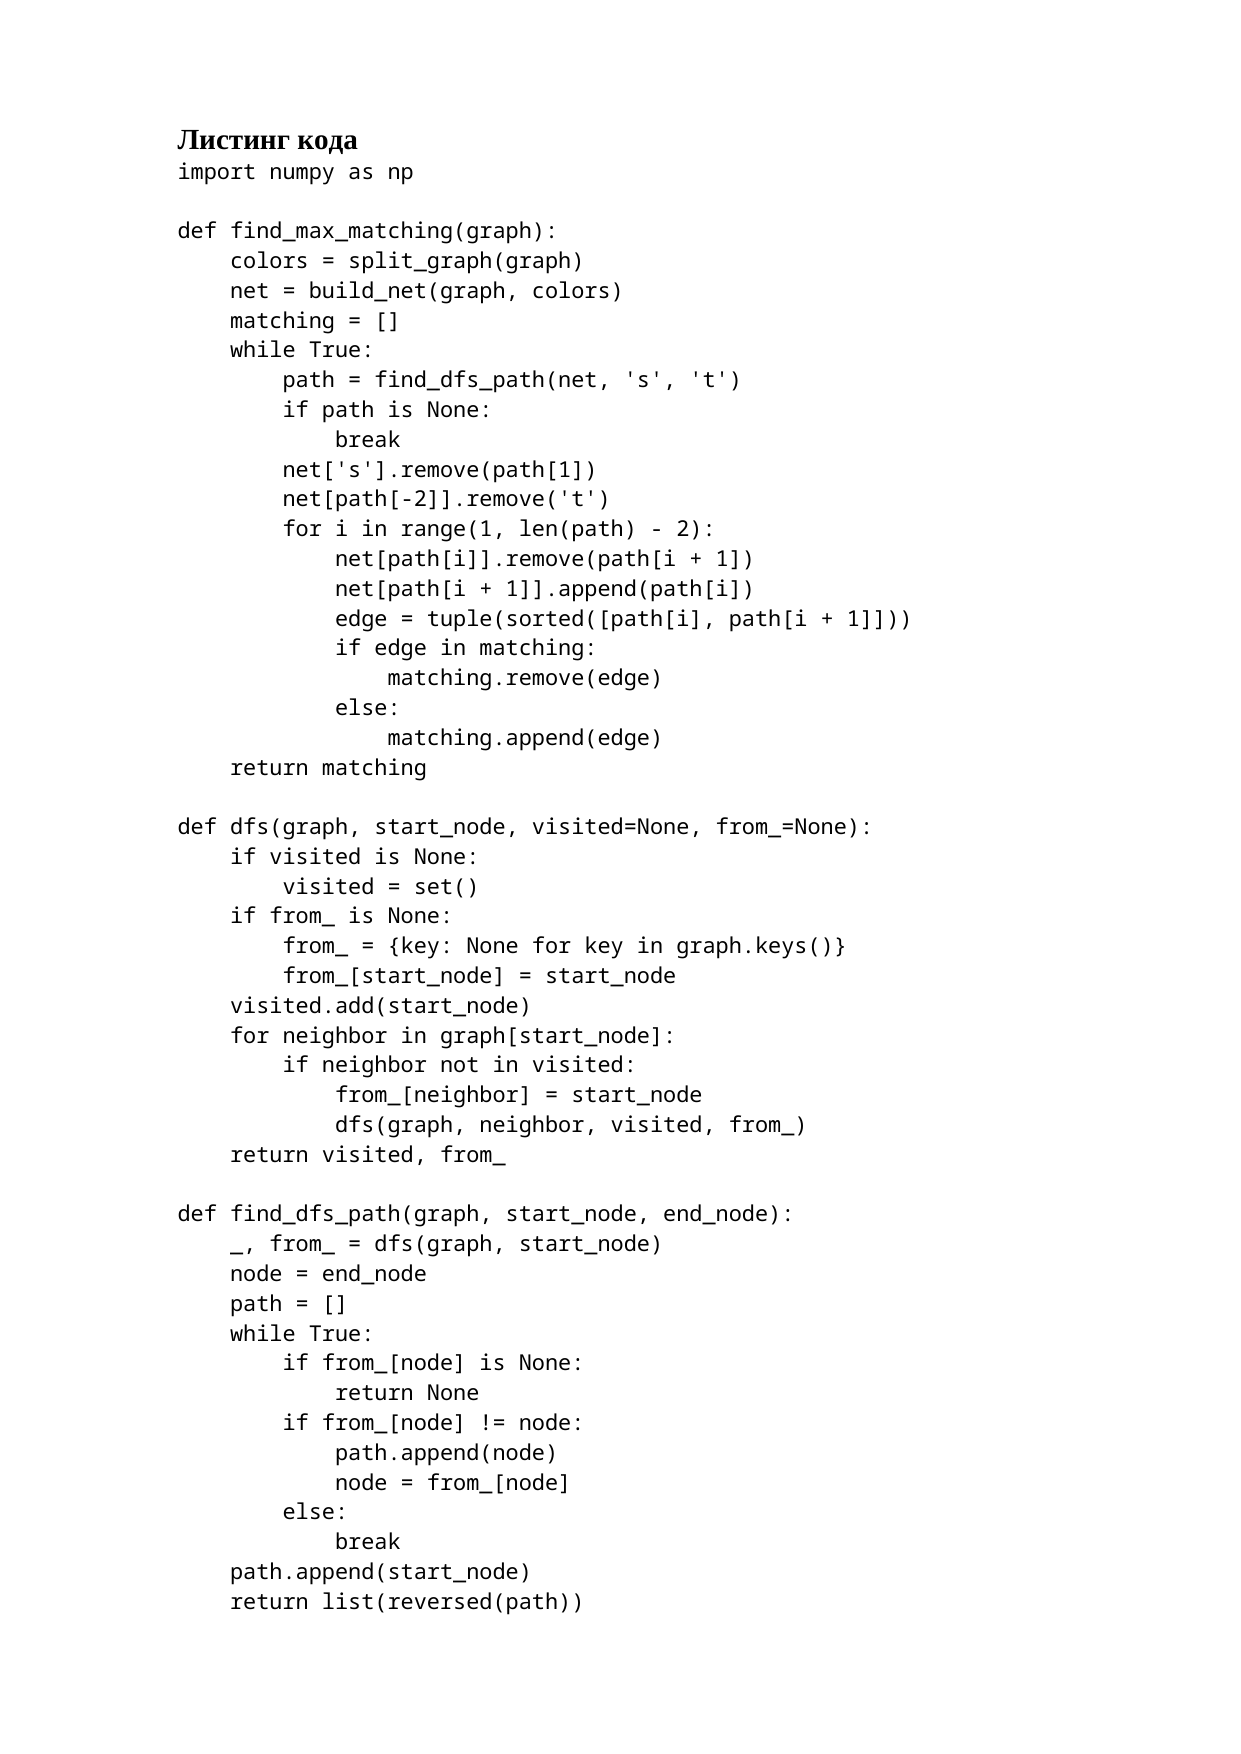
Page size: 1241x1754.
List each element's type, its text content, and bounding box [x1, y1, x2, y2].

text if from_[node] != node: [177, 1407, 1152, 1437]
text _, from_ = dfs(graph, start_node) [177, 1228, 1152, 1258]
text visited = set() [177, 871, 1152, 900]
text edge = tuple(sorted([path[i], path[i + 1]])) [177, 602, 1152, 632]
text def find_max_matching(graph): [177, 215, 1152, 245]
text for i in range(1, len(path) - 2): [177, 513, 1152, 543]
text if path is None: [177, 394, 1152, 424]
text net[path[-2]].remove('t') [177, 483, 1152, 513]
text return None [177, 1377, 1152, 1407]
text if from_ is None: [177, 900, 1152, 930]
text return list(reversed(path)) [177, 1586, 1152, 1615]
text path.append(node) [177, 1437, 1152, 1466]
text import numpy as np [177, 156, 1152, 185]
text net = build_net(graph, colors) [177, 275, 1152, 304]
text path.append(start_node) [177, 1556, 1152, 1586]
text while True: [177, 334, 1152, 364]
text dfs(graph, neighbor, visited, from_) [177, 1109, 1152, 1139]
text def find_dfs_path(graph, start_node, end_node): [177, 1198, 1152, 1228]
text return visited, from_ [177, 1139, 1152, 1168]
text matching.append(edge) [177, 722, 1152, 751]
text break [177, 1526, 1152, 1556]
text path = [] [177, 1288, 1152, 1317]
text matching = [] [177, 304, 1152, 334]
text from_ = {key: None for key in graph.keys()} [177, 930, 1152, 960]
text node = from_[node] [177, 1466, 1152, 1496]
text for neighbor in graph[start_node]: [177, 1019, 1152, 1049]
text path = find_dfs_path(net, 's', 't') [177, 364, 1152, 394]
text net['s'].remove(path[1]) [177, 453, 1152, 483]
text else: [177, 1496, 1152, 1526]
text break [177, 424, 1152, 453]
text return matching [177, 751, 1152, 781]
text from_[neighbor] = start_node [177, 1079, 1152, 1109]
text net[path[i + 1]].append(path[i]) [177, 573, 1152, 602]
text if visited is None: [177, 841, 1152, 871]
text while True: [177, 1317, 1152, 1347]
text visited.add(start_node) [177, 990, 1152, 1019]
text if edge in matching: [177, 632, 1152, 662]
text net[path[i]].remove(path[i + 1]) [177, 543, 1152, 573]
text else: [177, 692, 1152, 722]
text if from_[node] is None: [177, 1347, 1152, 1377]
text node = end_node [177, 1258, 1152, 1288]
text matching.remove(edge) [177, 662, 1152, 692]
text if neighbor not in visited: [177, 1049, 1152, 1079]
text def dfs(graph, start_node, visited=None, from_=None): [177, 811, 1152, 841]
text colors = split_graph(graph) [177, 245, 1152, 275]
text from_[start_node] = start_node [177, 960, 1152, 990]
text Листинг кода [177, 118, 1152, 156]
